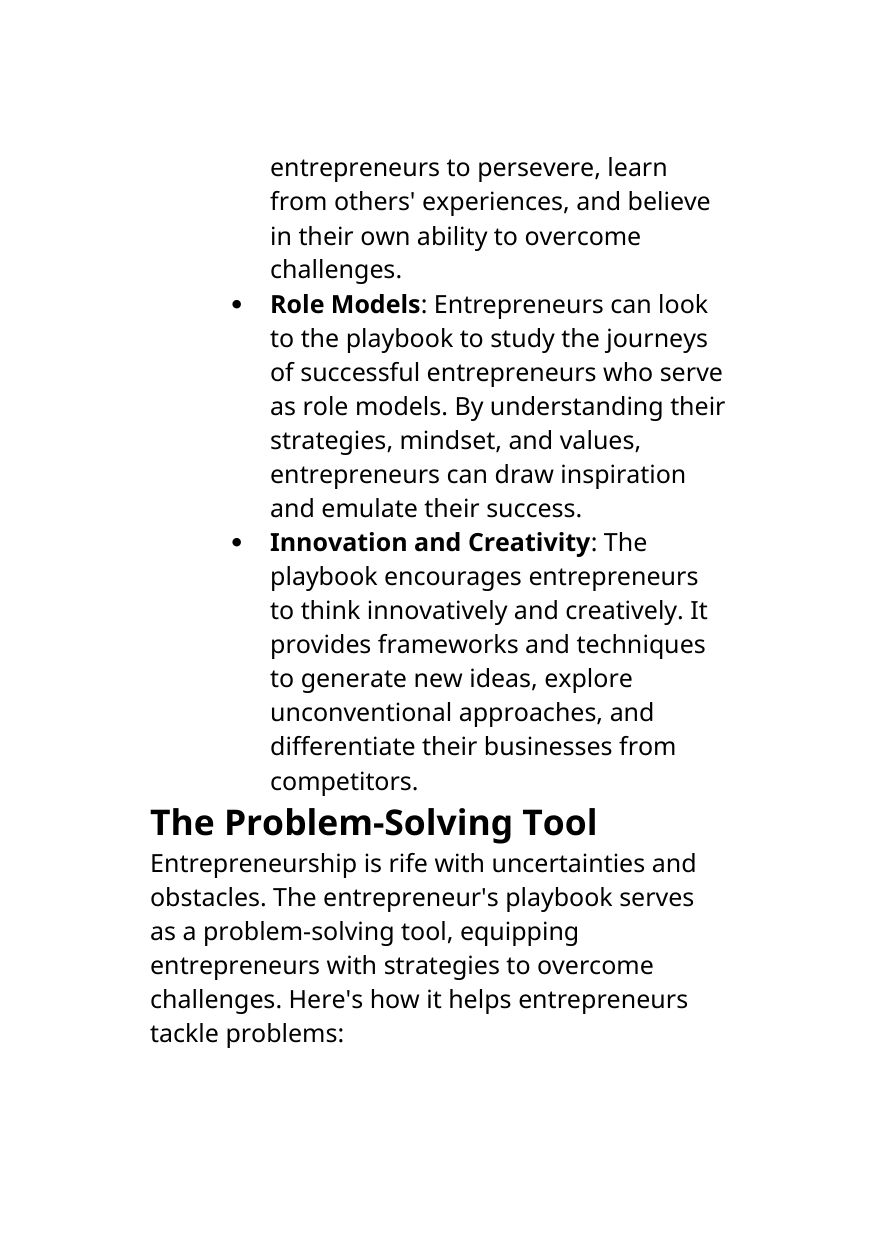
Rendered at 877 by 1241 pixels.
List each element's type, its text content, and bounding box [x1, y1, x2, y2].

list Role Models: Entrepreneurs can look to the playbook to study the journeys of successful entrepreneurs who serve as role models. By understanding their strategies, mindset, and values, entrepreneurs can draw inspiration and emulate their success. [232, 286, 727, 525]
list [232, 150, 727, 286]
text Entrepreneurship is rife with uncertainties and obstacles. The entrepreneur's playbook serves as a problem-solving tool, equipping entrepreneurs with strategies to overcome challenges. Here's how it helps entrepreneurs tackle problems: [150, 845, 727, 1050]
subtitle The Problem-Solving Tool [150, 797, 727, 845]
list Innovation and Creativity: The playbook encourages entrepreneurs to think innovatively and creatively. It provides frameworks and techniques to generate new ideas, explore unconventional approaches, and differentiate their businesses from competitors. [232, 525, 727, 797]
